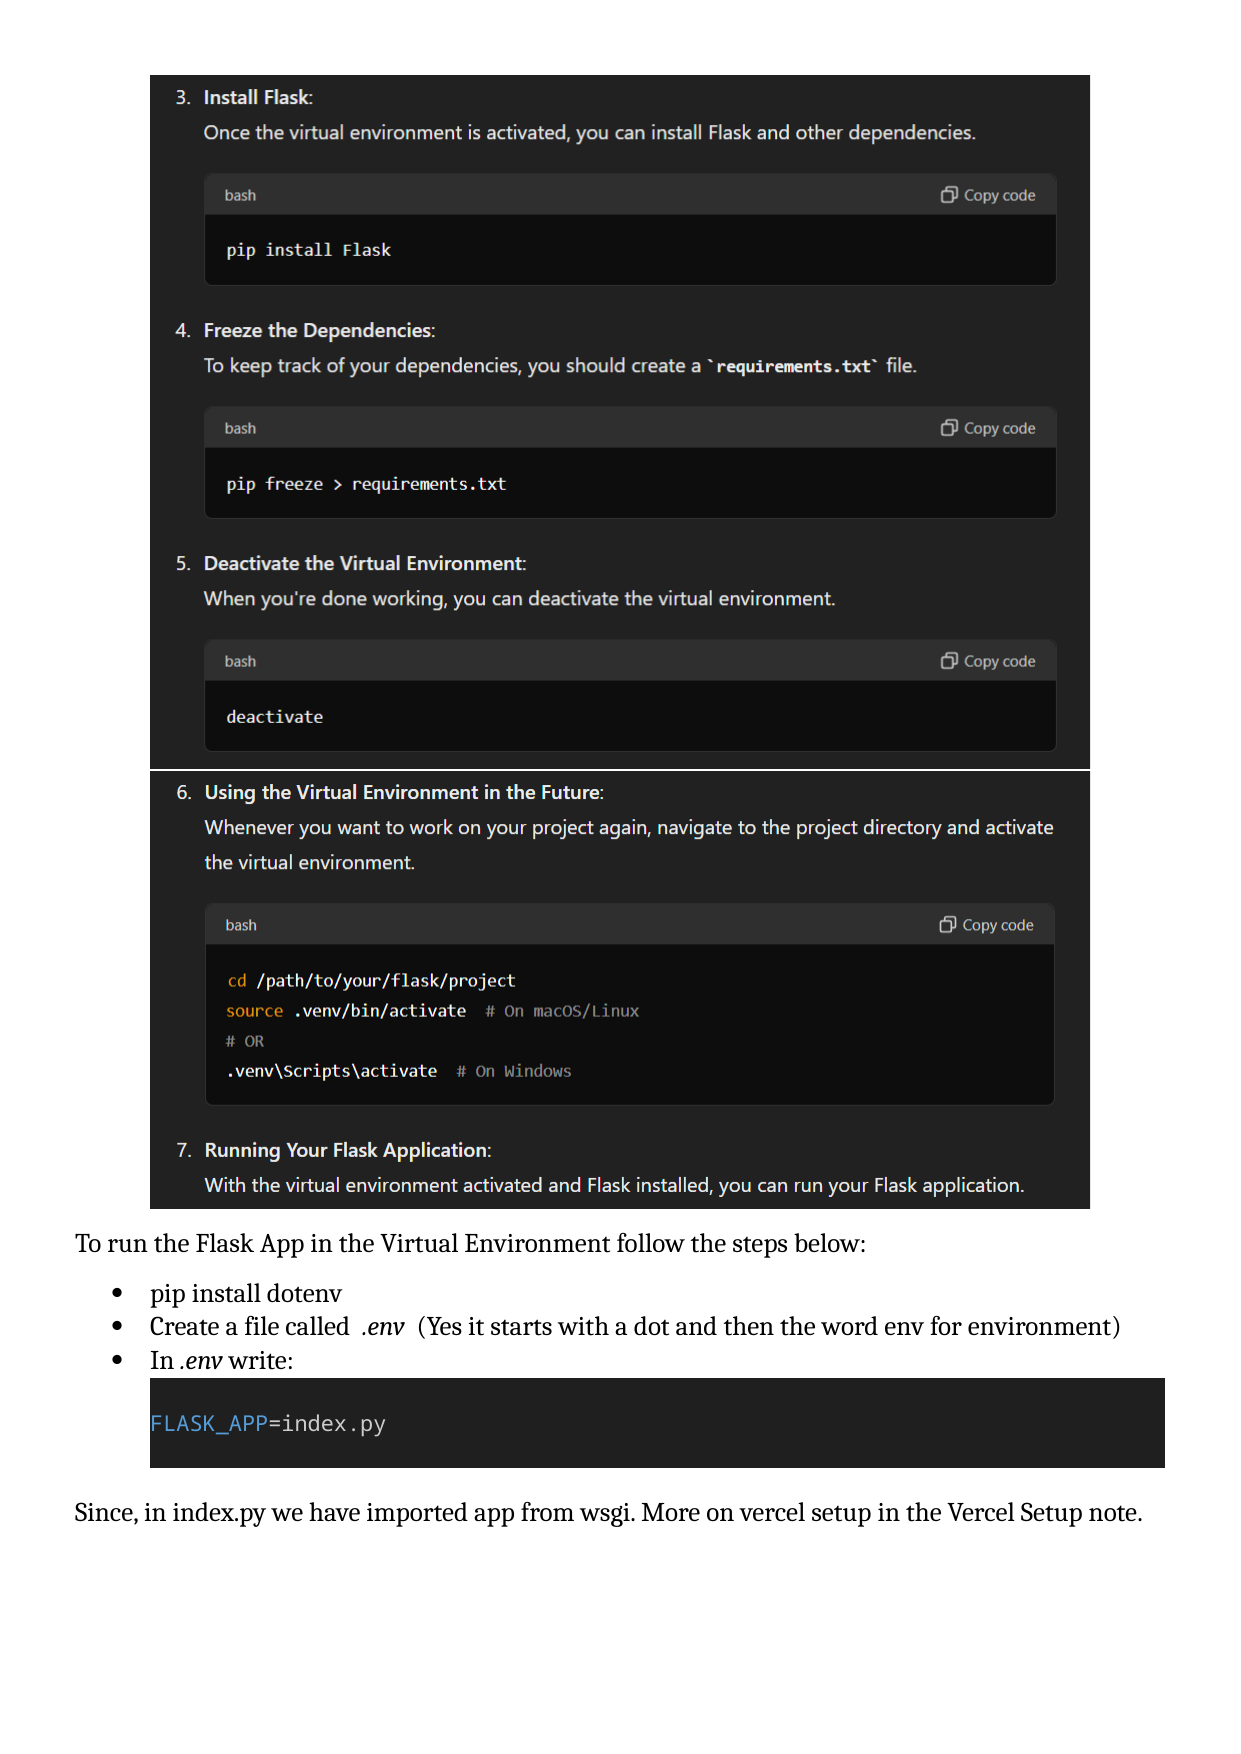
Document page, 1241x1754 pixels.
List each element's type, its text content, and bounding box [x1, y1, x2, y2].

list FLASK_APP=index.py [150, 1408, 1165, 1438]
picture [150, 75, 1091, 769]
text Since, in index.py we have imported app from wsgi. More on vercel setup in the Vercel Setup note. [75, 1497, 1165, 1528]
text To run the Flask App in the Virtual Environment follow the steps below: [75, 1228, 1165, 1259]
list Create a file called .env (Yes it starts with a dot and then the word env for environment) [112, 1311, 1165, 1343]
list pip install dotenv [112, 1278, 1165, 1309]
list In .env write: [112, 1345, 1165, 1376]
picture [150, 771, 1091, 1209]
